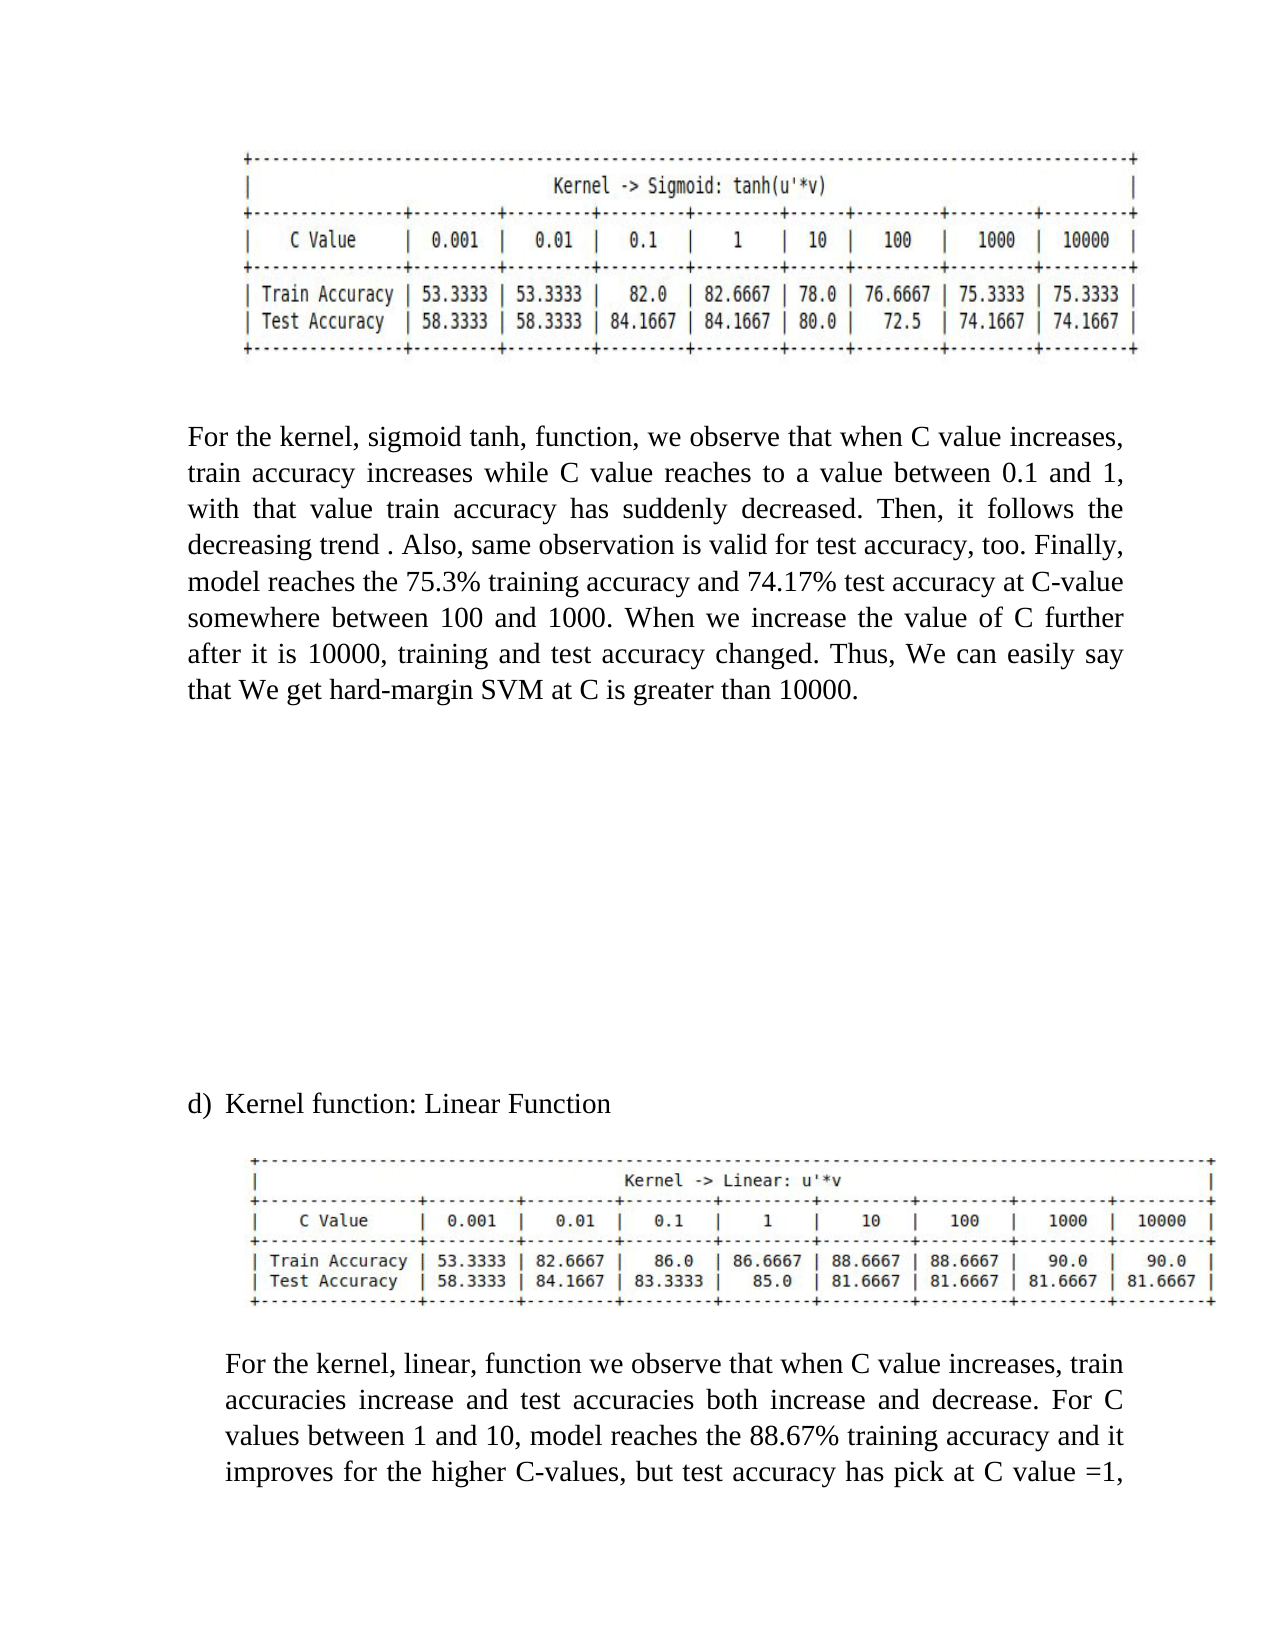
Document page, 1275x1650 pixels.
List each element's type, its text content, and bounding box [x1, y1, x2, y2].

text For the kernel, sigmoid tanh, function, we observe that when C value increases, train accuracy increases while C value reaches to a value between 0.1 and 1, with that value train accuracy has suddenly decreased. Then, it follows the decreasing trend . Also, same observation is valid for test accuracy, too. Finally, model reaches the 75.3% training accuracy and 74.17% test accuracy at C-value somewhere between 100 and 1000. When we increase the value of C further after it is 10000, training and test accuracy changed. Thus, We can easily say that We get hard-margin SVM at C is greater than 10000. [187, 419, 1125, 706]
list Kernel function: Linear Function [187, 1086, 1125, 1120]
